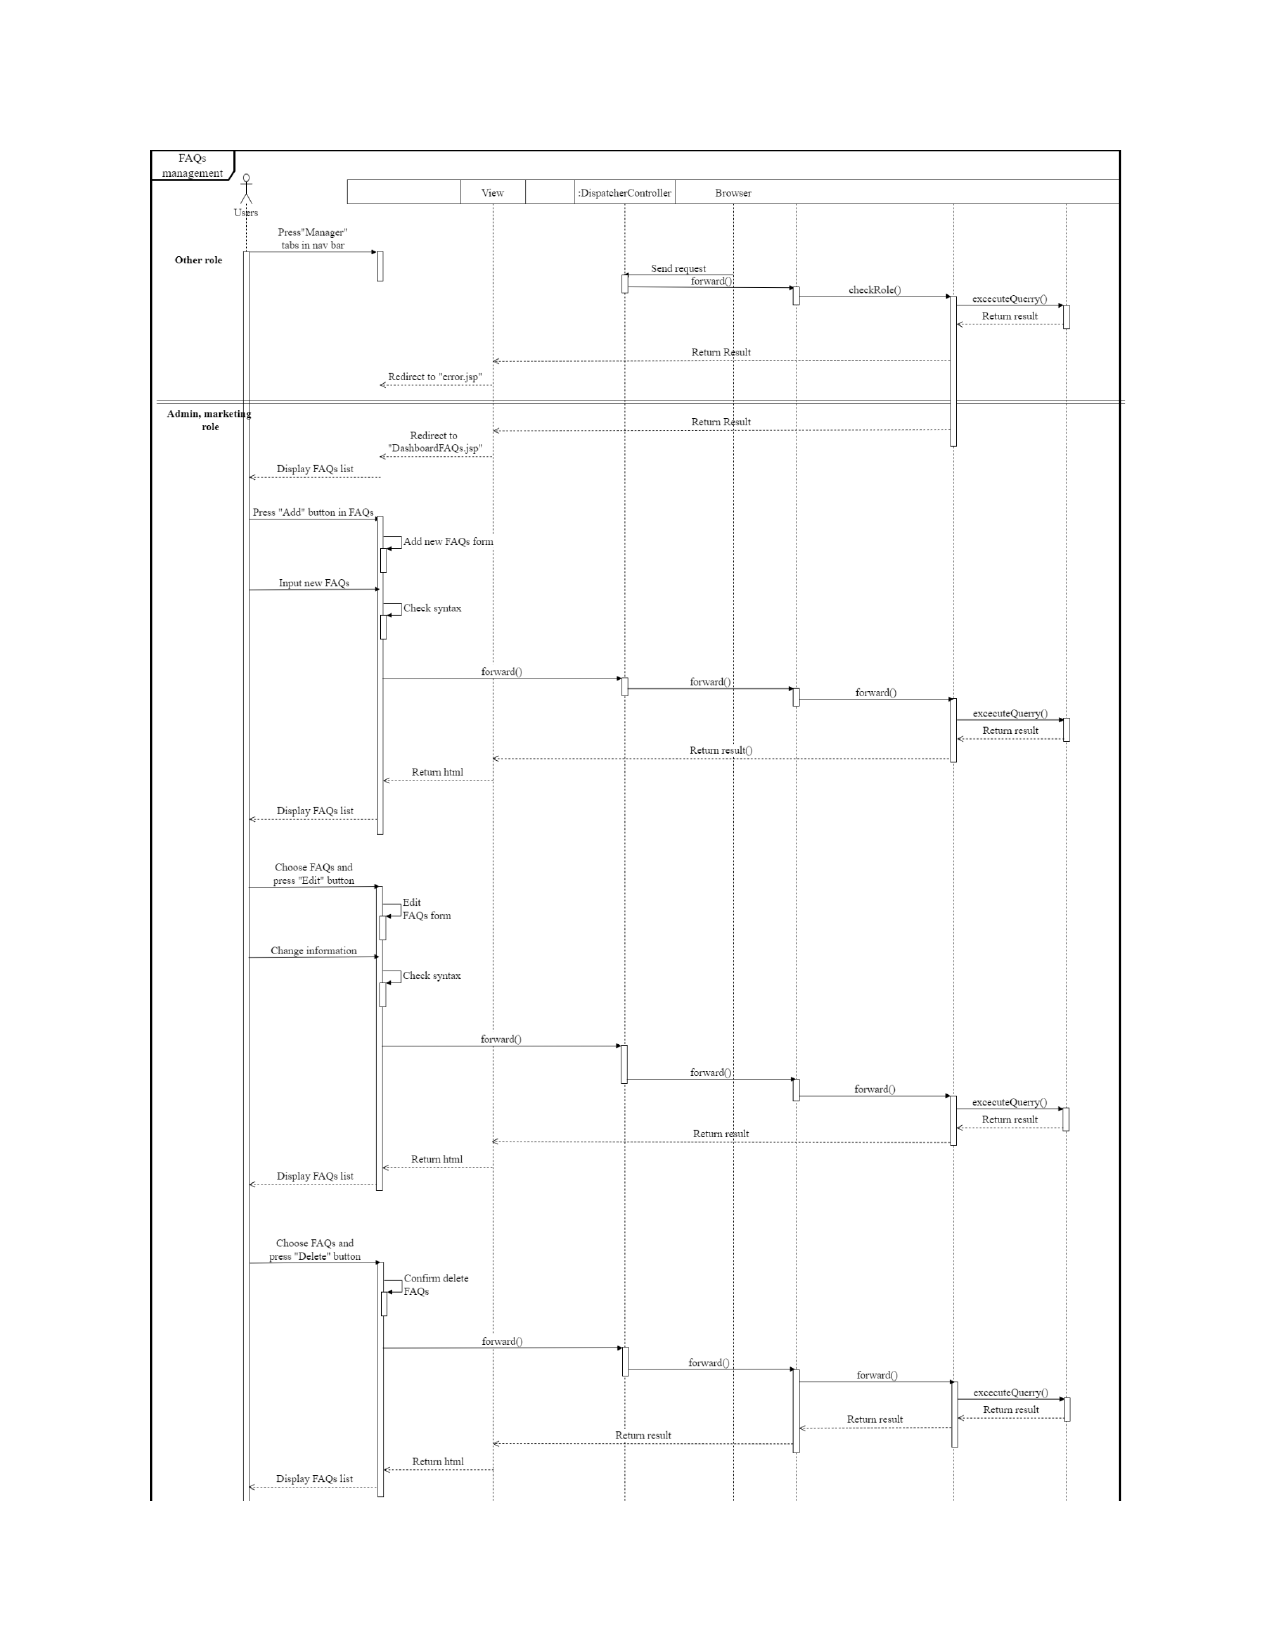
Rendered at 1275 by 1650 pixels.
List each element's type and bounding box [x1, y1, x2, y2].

picture [150, 150, 1125, 1501]
